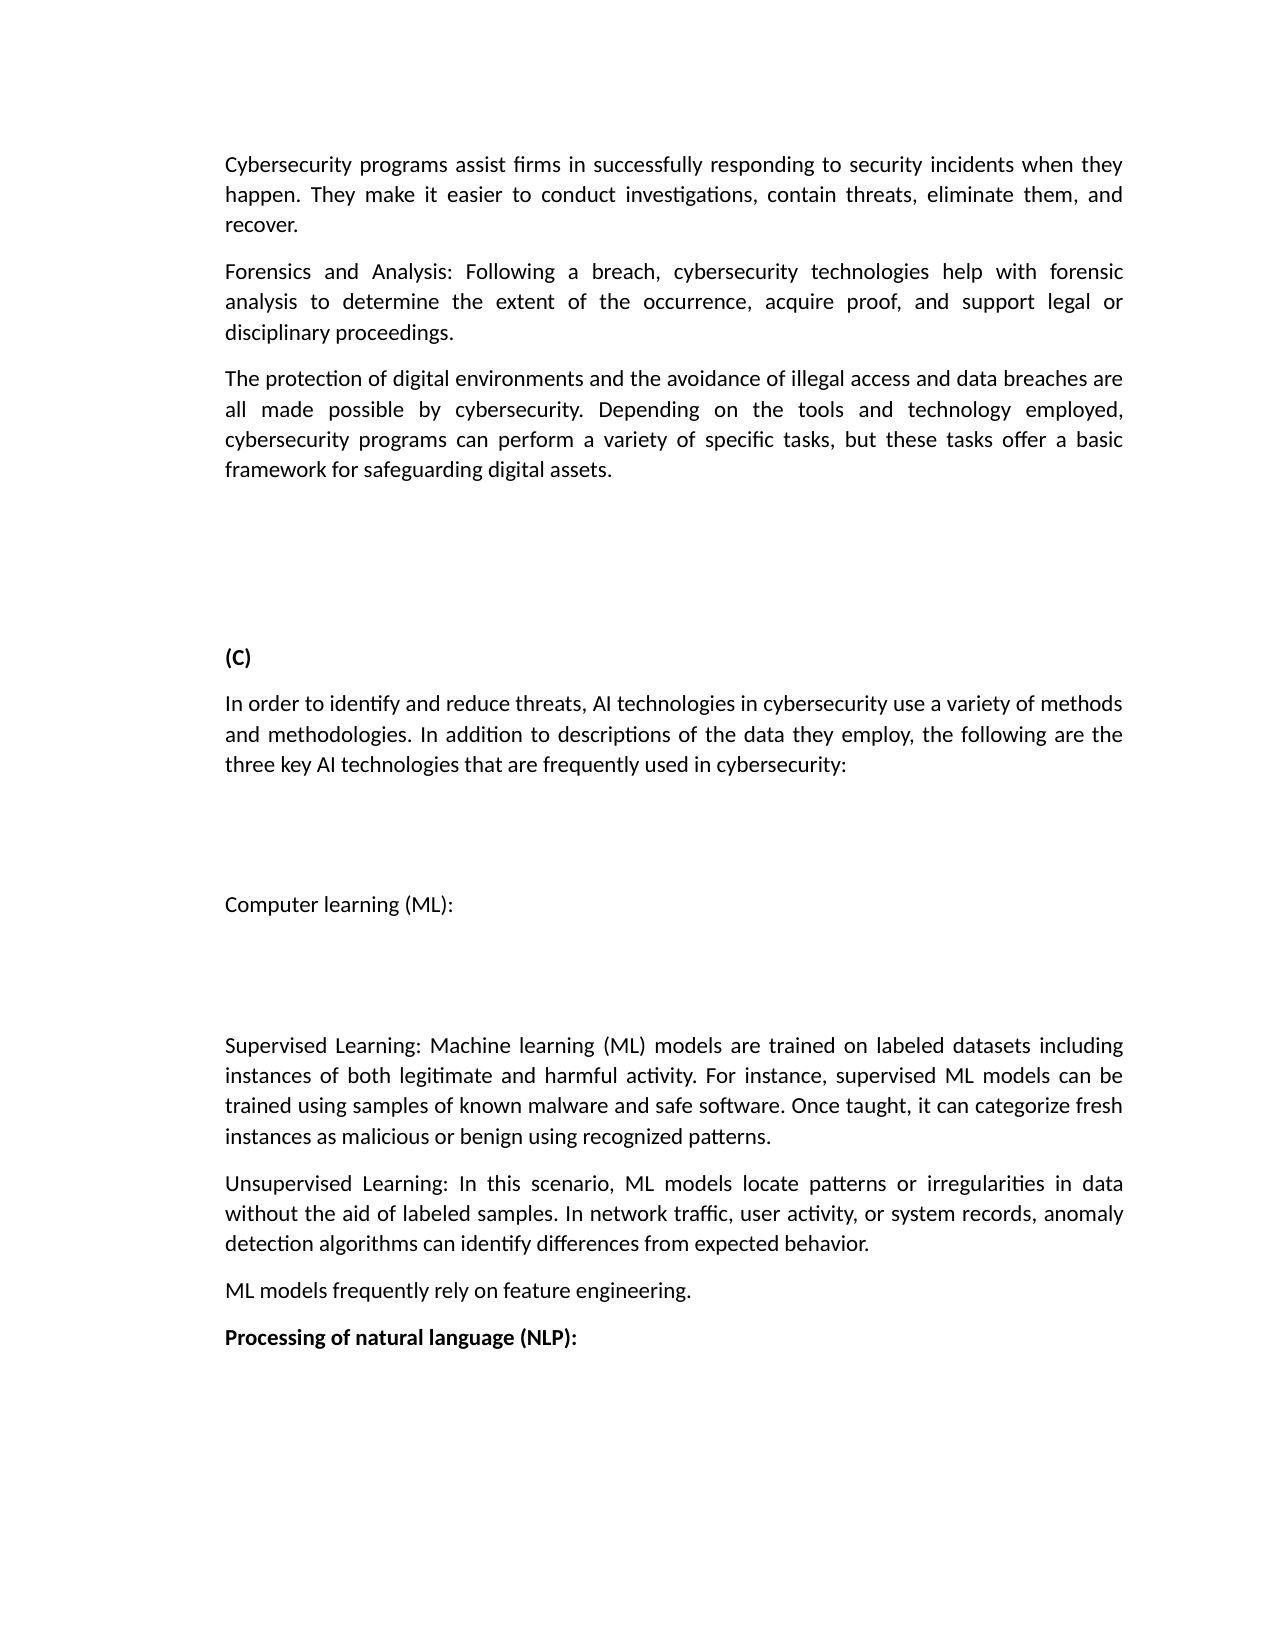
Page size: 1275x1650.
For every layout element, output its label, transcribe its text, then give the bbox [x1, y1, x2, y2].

list Cybersecurity programs assist firms in successfully responding to security incidents when they happen. They make it easier to conduct investigations, contain threats, eliminate them, and recover. [225, 150, 1125, 238]
list Processing of natural language (NLP): [225, 1323, 1125, 1351]
list ML models frequently rely on feature engineering. [225, 1276, 1125, 1304]
list In order to identify and reduce threats, AI technologies in cybersecurity use a variety of methods and methodologies. In addition to descriptions of the data they employ, the following are the three key AI technologies that are frequently used in cybersecurity: [225, 689, 1125, 778]
list Computer learning (ML): [225, 891, 1125, 919]
list The protection of digital environments and the avoidance of illegal access and data breaches are all made possible by cybersecurity. Depending on the tools and technology employed, cybersecurity programs can perform a variety of specific tasks, but these tasks offer a basic framework for safeguarding digital assets. [225, 364, 1125, 483]
list Unsupervised Learning: In this scenario, ML models locate patterns or irregularities in data without the aid of labeled samples. In network traffic, user activity, or system records, anomaly detection algorithms can identify differences from expected behavior. [225, 1169, 1125, 1257]
list (C) [225, 643, 1125, 671]
list Supervised Learning: Machine learning (ML) models are trained on labeled datasets including instances of both legitimate and harmful activity. For instance, supervised ML models can be trained using samples of known malware and safe software. Once taught, it can categorize fresh instances as malicious or benign using recognized patterns. [225, 1031, 1125, 1150]
list Forensics and Analysis: Following a breach, cybersecurity technologies help with forensic analysis to determine the extent of the occurrence, acquire proof, and support legal or disciplinary proceedings. [225, 257, 1125, 346]
